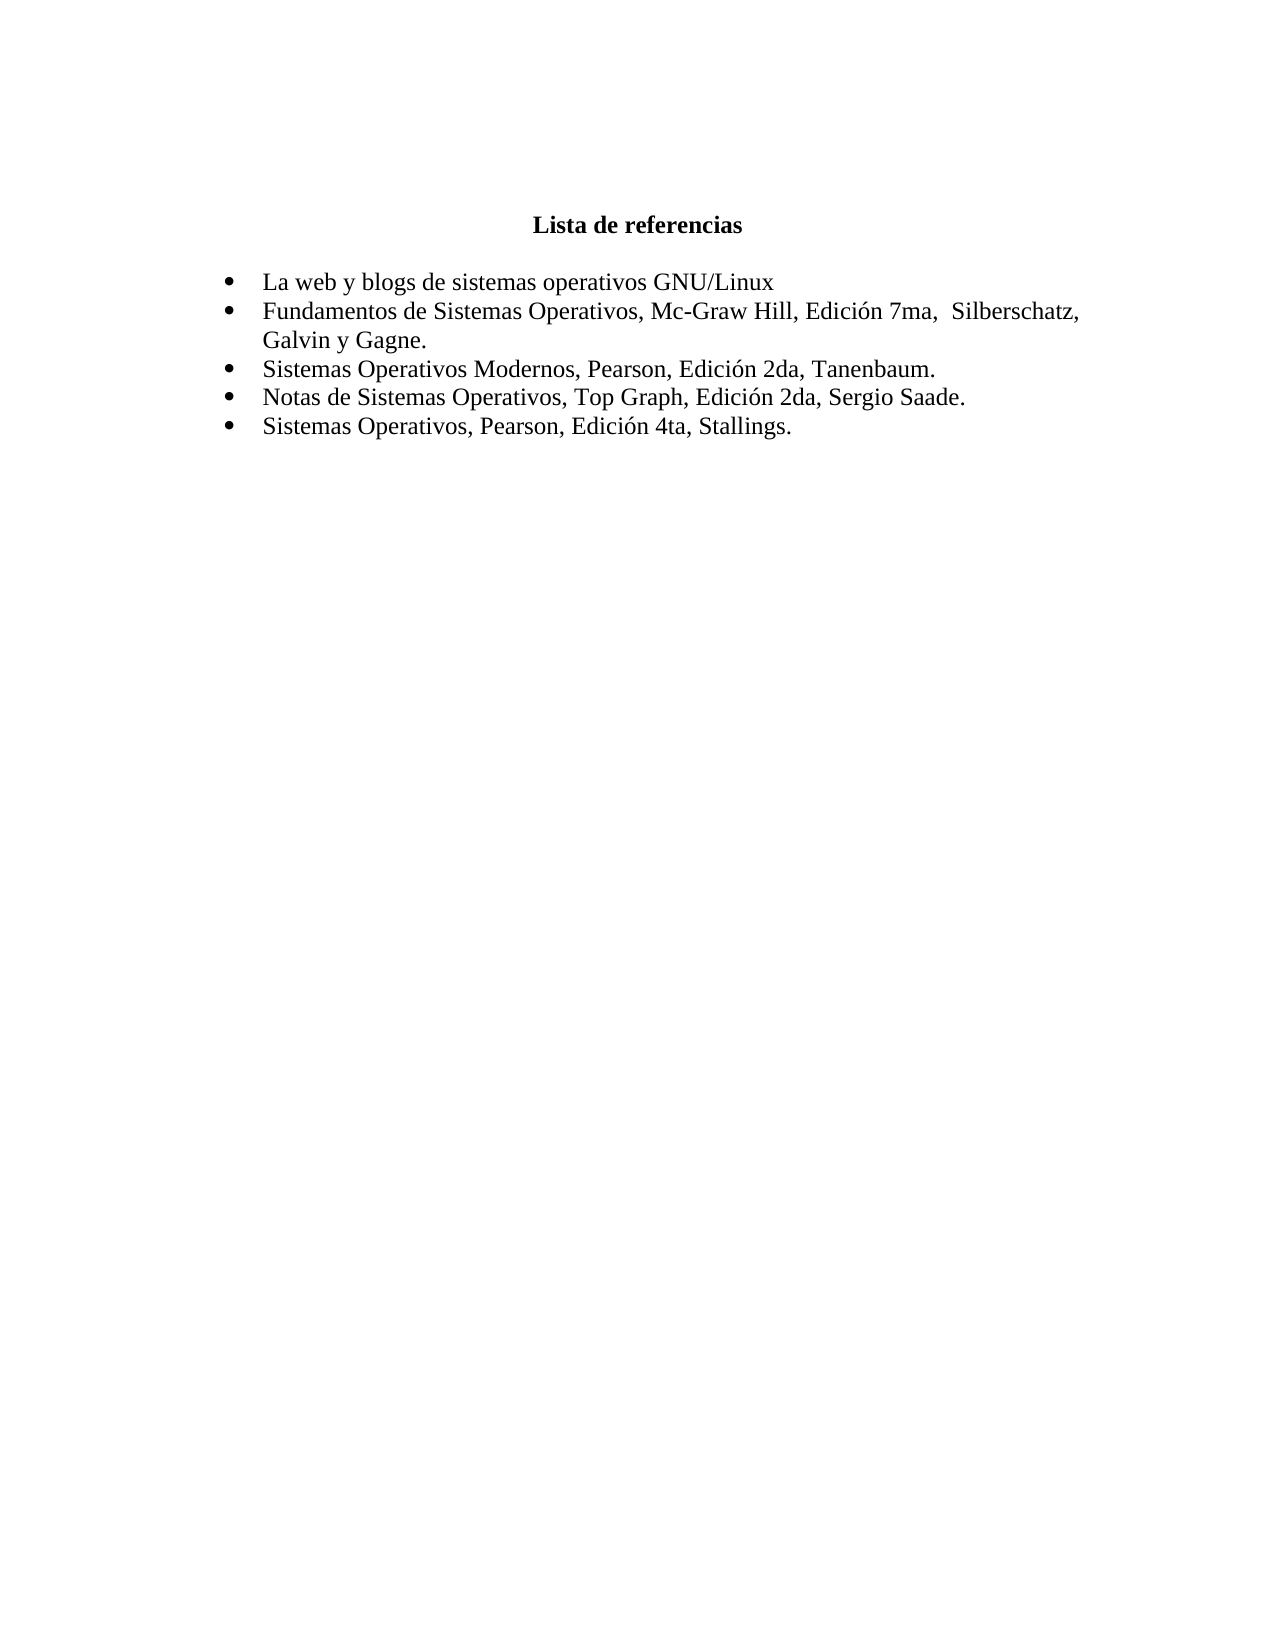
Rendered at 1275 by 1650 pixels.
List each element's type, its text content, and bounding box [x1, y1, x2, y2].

list Notas de Sistemas Operativos, Top Graph, Edición 2da, Sergio Saade. [225, 382, 1087, 411]
list Sistemas Operativos, Pearson, Edición 4ta, Stallings. [225, 411, 1087, 440]
subtitle Lista de referencias [187, 210, 1087, 239]
list Sistemas Operativos Modernos, Pearson, Edición 2da, Tanenbaum. [225, 354, 1087, 382]
list Fundamentos de Sistemas Operativos, Mc-Graw Hill, Edición 7ma, Silberschatz, Galvin y Gagne. [225, 296, 1087, 354]
list La web y blogs de sistemas operativos GNU/Linux [225, 267, 1087, 296]
